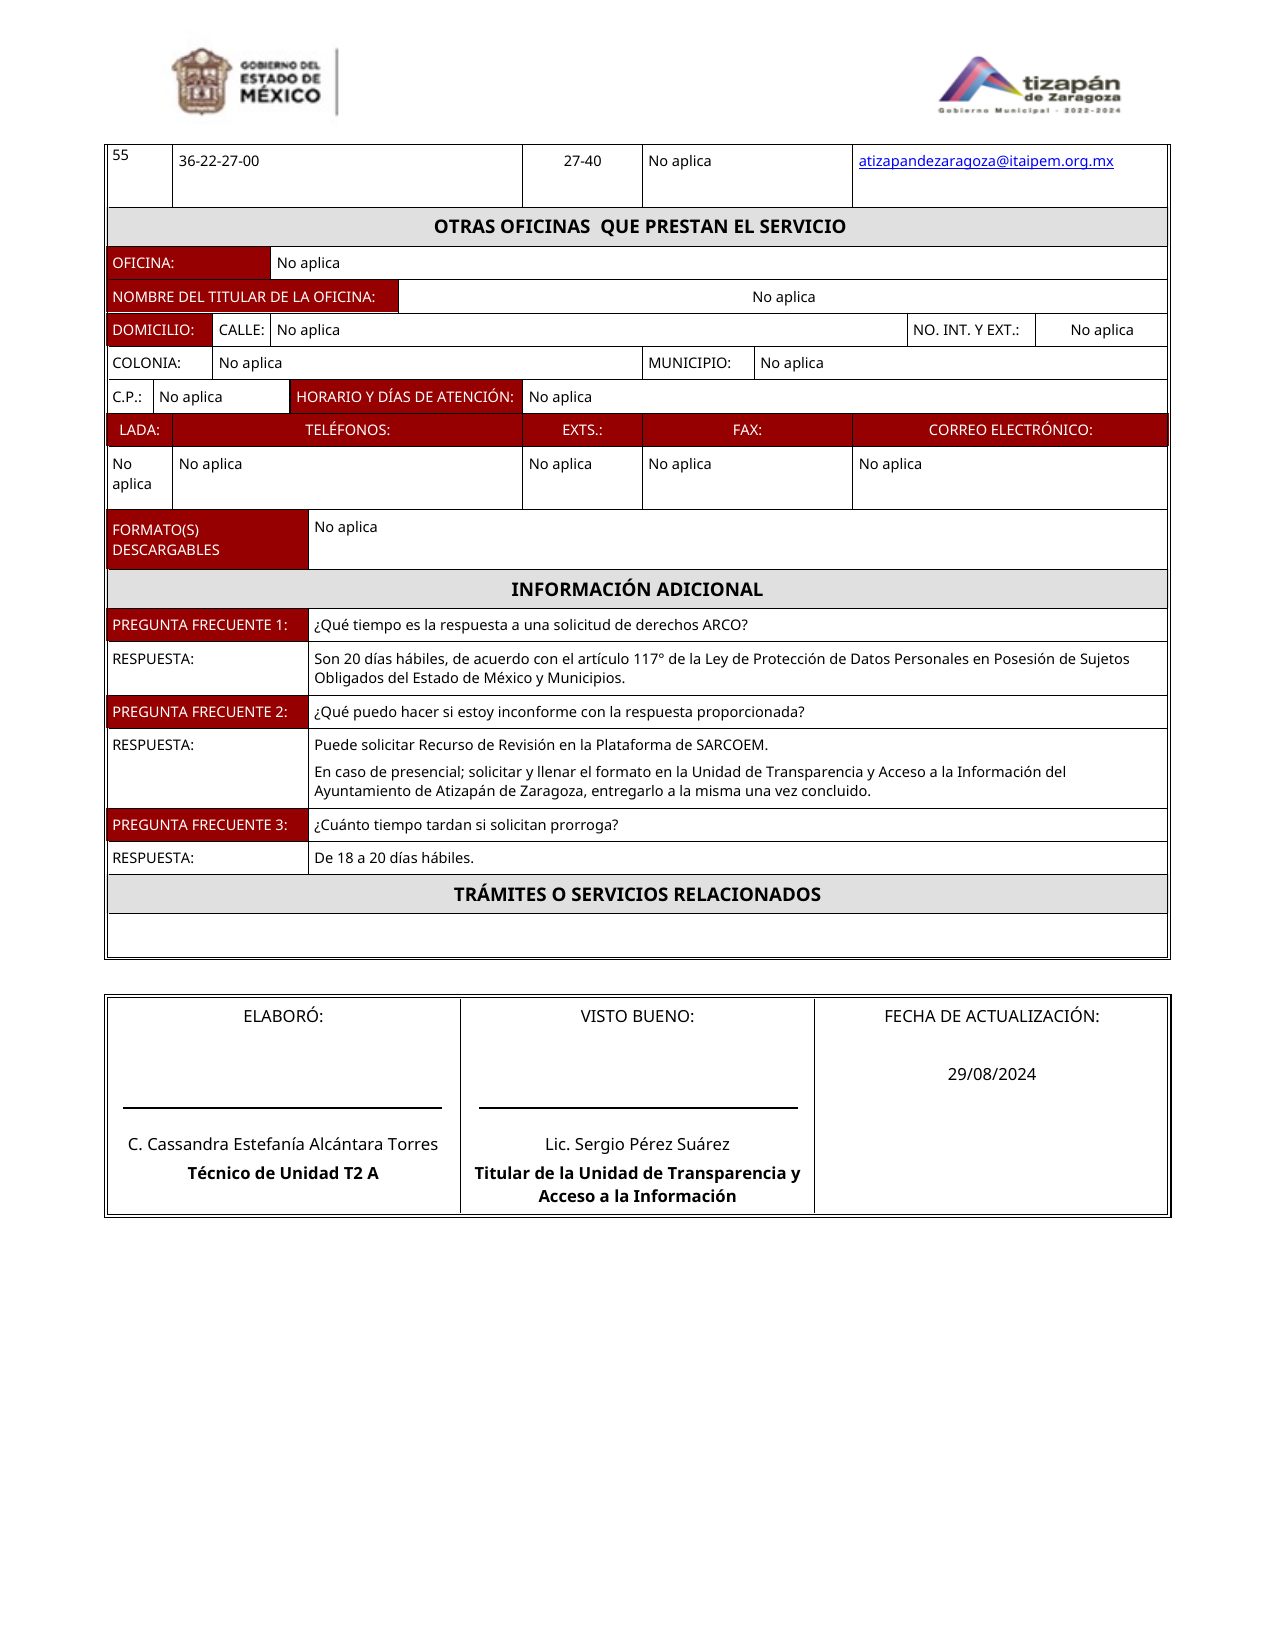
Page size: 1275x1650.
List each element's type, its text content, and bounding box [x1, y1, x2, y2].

table_cell No aplica [523, 447, 642, 509]
table_cell C. Cassandra Estefanía Alcántara Torres Técnico de Unidad T2 A [108, 1127, 460, 1213]
table_cell Lic. Sergio Pérez Suárez Titular de la Unidad de Transparencia y Acceso a la Información [461, 1127, 814, 1213]
table_cell No aplica [271, 247, 1167, 279]
table_cell EXTS.: [523, 414, 642, 446]
table_cell MUNICIPIO: [643, 347, 754, 379]
table_cell No aplica [755, 347, 1167, 379]
table_cell PREGUNTA FRECUENTE 3: [108, 809, 308, 841]
table_cell No aplica [399, 280, 1167, 312]
table_cell 27-40 [523, 145, 642, 207]
table_cell NO. INT. Y EXT.: [908, 314, 1035, 346]
table_cell No aplica [213, 347, 642, 379]
table_cell No aplica [271, 314, 907, 346]
table_cell ¿Qué tiempo es la respuesta a una solicitud de derechos ARCO? [309, 609, 1167, 641]
table_cell PREGUNTA FRECUENTE 1: [108, 609, 308, 641]
table_cell [815, 1127, 1167, 1213]
table_cell INFORMACIÓN ADICIONAL [108, 570, 1167, 608]
table_cell RESPUESTA: [108, 842, 308, 874]
table_cell De 18 a 20 días hábiles. [309, 842, 1167, 874]
table_cell No aplica [154, 380, 289, 413]
table_header FECHA DE ACTUALIZACIÓN: 29/08/2024 [815, 998, 1167, 1127]
table_cell 55 [108, 145, 172, 207]
table_cell NOMBRE DEL TITULAR DE LA OFICINA: [108, 280, 398, 312]
table_cell No aplica [173, 447, 522, 509]
table_cell DOMICILIO: [108, 314, 212, 346]
table_cell FORMATO(S) DESCARGABLES [108, 510, 308, 569]
table_cell OFICINA: [108, 247, 270, 279]
table_cell C.P.: [108, 380, 153, 413]
table_cell ¿Cuánto tiempo tardan si solicitan prorroga? [309, 809, 1167, 841]
table_cell HORARIO Y DÍAS DE ATENCIÓN: [291, 380, 522, 413]
table_header VISTO BUENO: [461, 998, 814, 1127]
table_cell ¿Qué puedo hacer si estoy inconforme con la respuesta proporcionada? [309, 696, 1167, 728]
table_cell No aplica [643, 145, 852, 207]
table_cell TELÉFONOS: [173, 414, 522, 446]
table_cell LADA: [108, 414, 172, 446]
table_cell RESPUESTA: [108, 729, 308, 807]
table_cell No aplica [853, 447, 1167, 509]
table_cell FAX: [643, 414, 852, 446]
table_cell RESPUESTA: [108, 642, 308, 694]
table_cell atizapandezaragoza@itaipem.org.mx [853, 145, 1167, 207]
table_cell CALLE: [213, 314, 270, 346]
picture [922, 30, 1138, 141]
table_cell COLONIA: [108, 347, 212, 379]
table_cell CORREO ELECTRÓNICO: [853, 414, 1167, 446]
table_cell Son 20 días hábiles, de acuerdo con el artículo 117° de la Ley de Protección de Datos Personales en Posesión de Sujetos Obligados del Estado de México y Municipios. [309, 642, 1167, 694]
table_cell Puede solicitar Recurso de Revisión en la Plataforma de SARCOEM. En caso de presencial; solicitar y llenar el formato en la Unidad de Transparencia y Acceso a la Información del Ayuntamiento de Atizapán de Zaragoza, entregarlo a la misma una vez concluido. [309, 729, 1167, 807]
table_cell No aplica [309, 510, 1167, 569]
table_cell No aplica [108, 447, 172, 509]
table_cell 36-22-27-00 [173, 145, 522, 207]
table_cell No aplica [1036, 314, 1167, 346]
picture [108, 1, 339, 144]
table_header ELABORÓ: [108, 998, 460, 1127]
table_cell OTRAS OFICINAS QUE PRESTAN EL SERVICIO [108, 208, 1167, 246]
table_cell TRÁMITES O SERVICIOS RELACIONADOS [108, 875, 1167, 913]
table_cell [108, 914, 1167, 957]
table_cell No aplica [643, 447, 852, 509]
table_cell No aplica [523, 380, 1167, 413]
table_cell PREGUNTA FRECUENTE 2: [108, 696, 308, 728]
